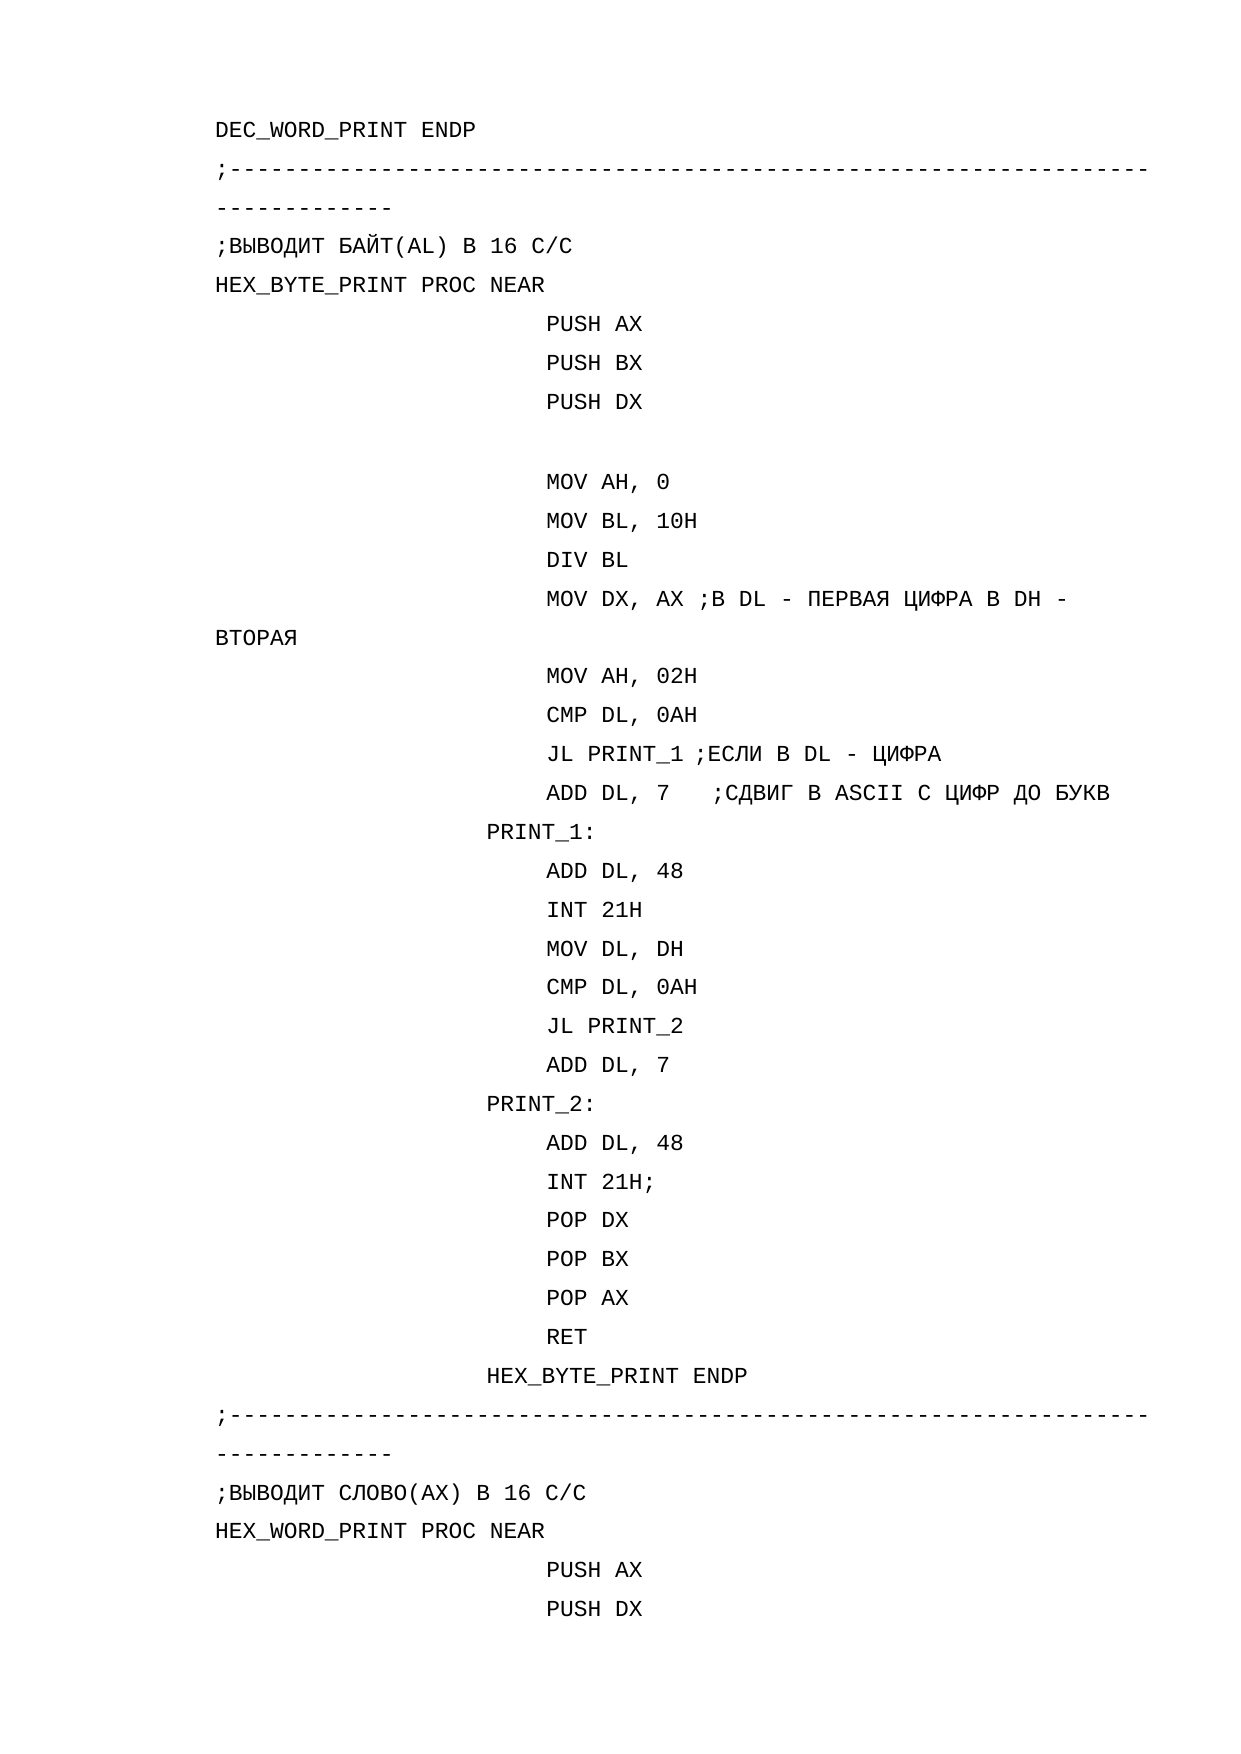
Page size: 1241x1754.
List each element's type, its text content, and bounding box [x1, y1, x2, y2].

text INT 21H [215, 898, 1152, 924]
text HEX_BYTE_PRINT ENDP [215, 1364, 1152, 1390]
text ADD DL, 48 [215, 859, 1152, 885]
text JL PRINT_1 ;ЕСЛИ В DL - ЦИФРА [215, 743, 1152, 768]
text ADD DL, 48 [215, 1131, 1152, 1157]
text CMP DL, 0AH [215, 704, 1152, 730]
text PUSH BX [215, 351, 1152, 377]
text POP BX [215, 1248, 1152, 1274]
text POP AX [215, 1287, 1152, 1312]
text ;ВЫВОДИТ БАЙТ(AL) В 16 С/С [215, 235, 1152, 261]
text MOV BL, 10H [215, 509, 1152, 535]
text MOV DX, AX ;В DL - ПЕРВАЯ ЦИФРА В DH - ВТОРАЯ [215, 587, 1152, 652]
text DEC_WORD_PRINT ENDP [215, 118, 1152, 144]
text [215, 1403, 1152, 1468]
text ADD DL, 7 [215, 1053, 1152, 1079]
text PUSH AX [215, 312, 1152, 338]
text HEX_WORD_PRINT PROC NEAR [215, 1520, 1152, 1546]
text ;-------------------------------------------------------------------------------- [215, 157, 1152, 222]
text JL PRINT_2 [215, 1014, 1152, 1041]
text MOV DL, DH [215, 937, 1152, 963]
text PRINT_2: [215, 1092, 1152, 1118]
text ADD DL, 7 ;СДВИГ В ASCII С ЦИФР ДО БУКВ [215, 781, 1152, 807]
text DIV BL [215, 548, 1152, 574]
text MOV AH, 0 [215, 471, 1152, 497]
text PUSH DX [215, 1597, 1152, 1623]
text CMP DL, 0AH [215, 976, 1152, 1002]
text MOV AH, 02H [215, 665, 1152, 691]
text PUSH AX [215, 1558, 1152, 1584]
text RET [215, 1325, 1152, 1351]
text ;ВЫВОДИТ СЛОВО(AX) В 16 С/С [215, 1481, 1152, 1507]
text POP DX [215, 1209, 1152, 1235]
text PUSH DX [215, 390, 1152, 416]
text INT 21H; [215, 1170, 1152, 1196]
text PRINT_1: [215, 820, 1152, 846]
text HEX_BYTE_PRINT PROC NEAR [215, 273, 1152, 299]
